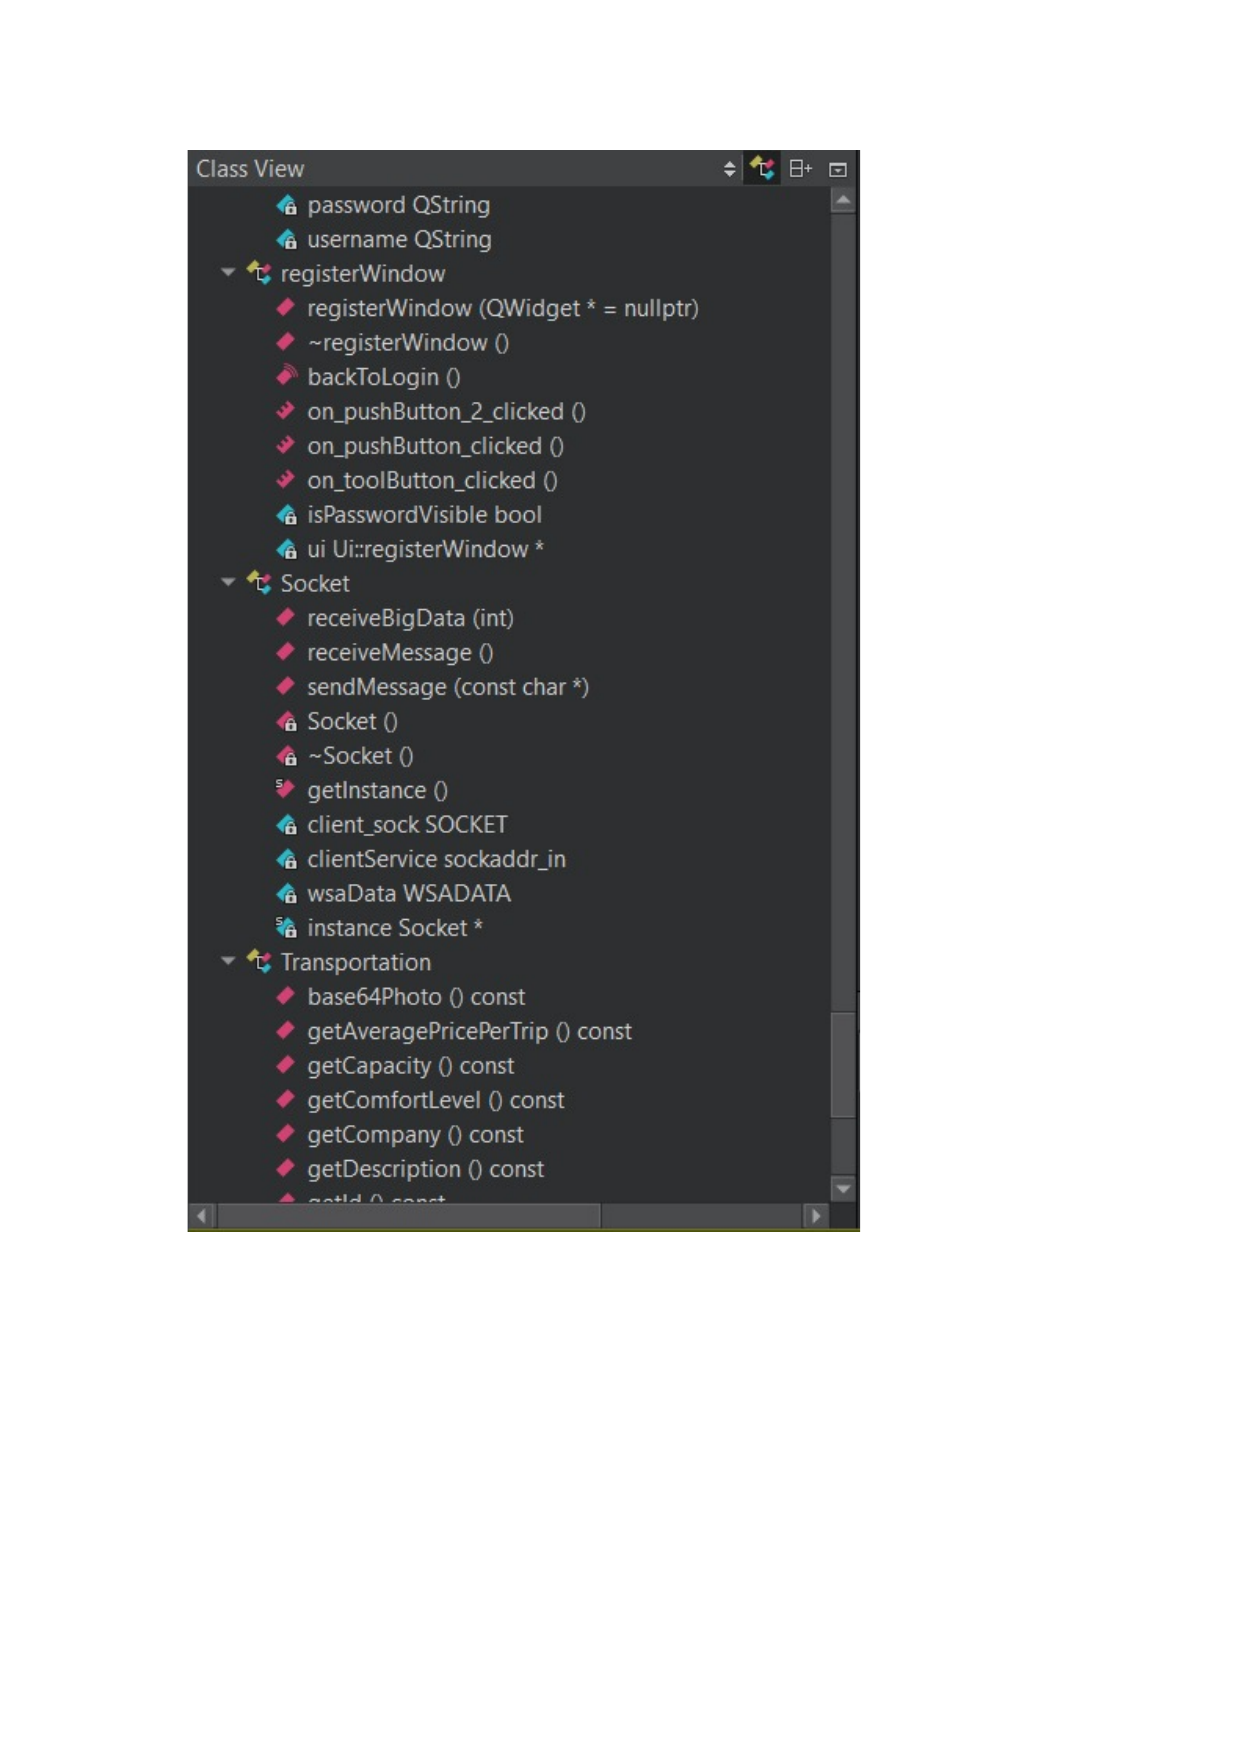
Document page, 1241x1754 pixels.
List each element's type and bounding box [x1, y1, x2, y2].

picture [187, 150, 861, 1232]
